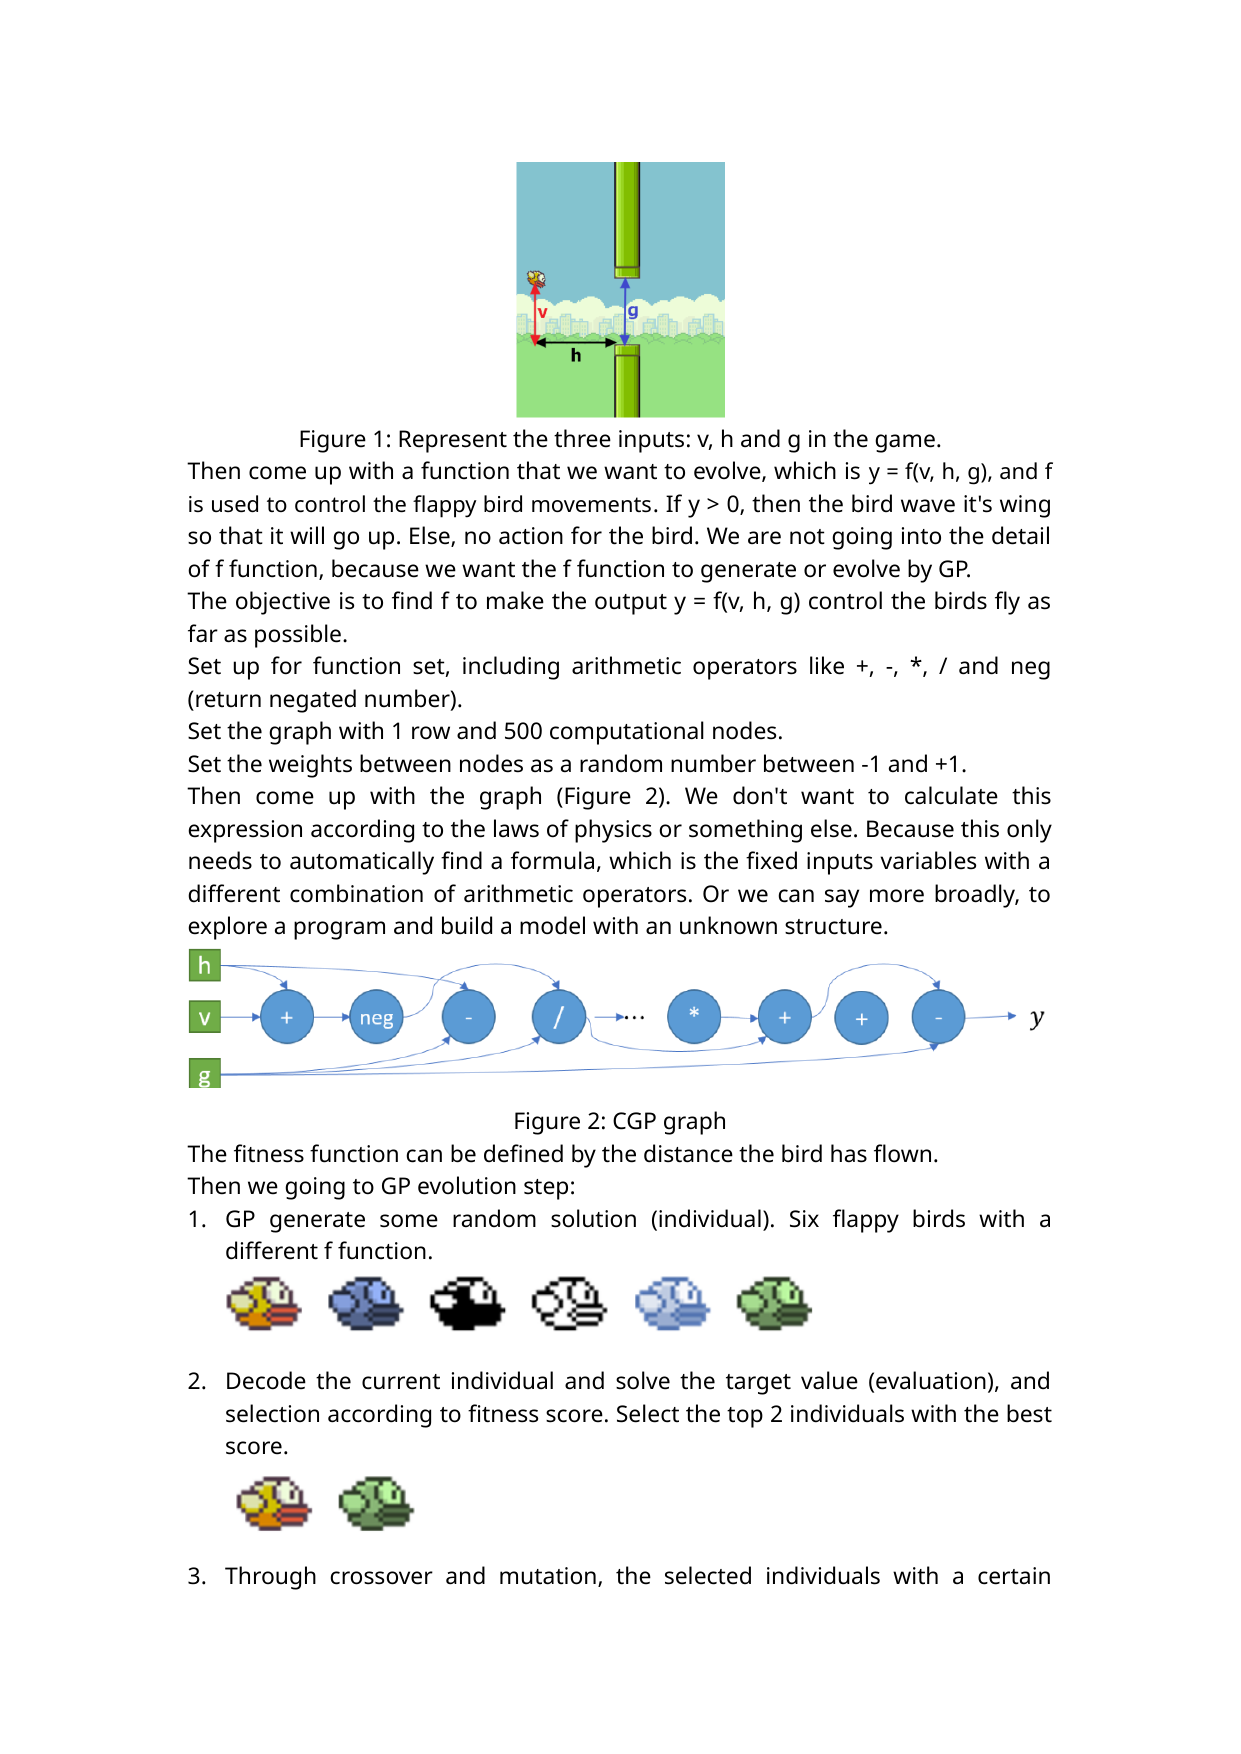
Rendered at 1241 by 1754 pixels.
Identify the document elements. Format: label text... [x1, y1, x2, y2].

picture [225, 1267, 821, 1333]
text The objective is to find f to make the output y = f(v, h, g) control the birds fly as far as possible. [187, 584, 1053, 649]
list Decode the current individual and solve the target value (evaluation), and selection according to fitness score. Select the top 2 individuals with the best score. [187, 1364, 1053, 1462]
text Set the weights between nodes as a random number between -1 and +1. [187, 747, 1053, 779]
picture [515, 162, 725, 418]
picture [225, 1462, 435, 1559]
text Then come up with the graph (Figure 2). We don't want to calculate this expression according to the laws of physics or something else. Because this only needs to automatically find a formula, which is the fixed inputs variables with a different combination of arithmetic operators. Or we can say more broadly, to explore a program and build a model with an unknown structure. [187, 779, 1053, 942]
picture [187, 942, 1053, 1088]
text The fitness function can be defined by the distance the bird has flown. [187, 1137, 1053, 1169]
text Set up for function set, including arithmetic operators like +, -, *, / and neg (return negated number). [187, 649, 1053, 714]
text Figure 2: CGP graph [187, 1104, 1053, 1137]
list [187, 1559, 1053, 1592]
text Then we going to GP evolution step: [187, 1169, 1053, 1202]
text Figure 1: Represent the three inputs: v, h and g in the game. [187, 422, 1053, 454]
text Then come up with a function that we want to evolve, which is y = f(v, h, g), and f is used to control the flappy bird movements. If y > 0, then the bird wave it's wing so that it will go up. Else, no action for the bird. We are not going into the detail of f function, because we want the f function to generate or evolve by GP. [187, 454, 1053, 584]
list GP generate some random solution (individual). Six flappy birds with a different f function. [187, 1202, 1053, 1267]
text Set the graph with 1 row and 500 computational nodes. [187, 714, 1053, 747]
